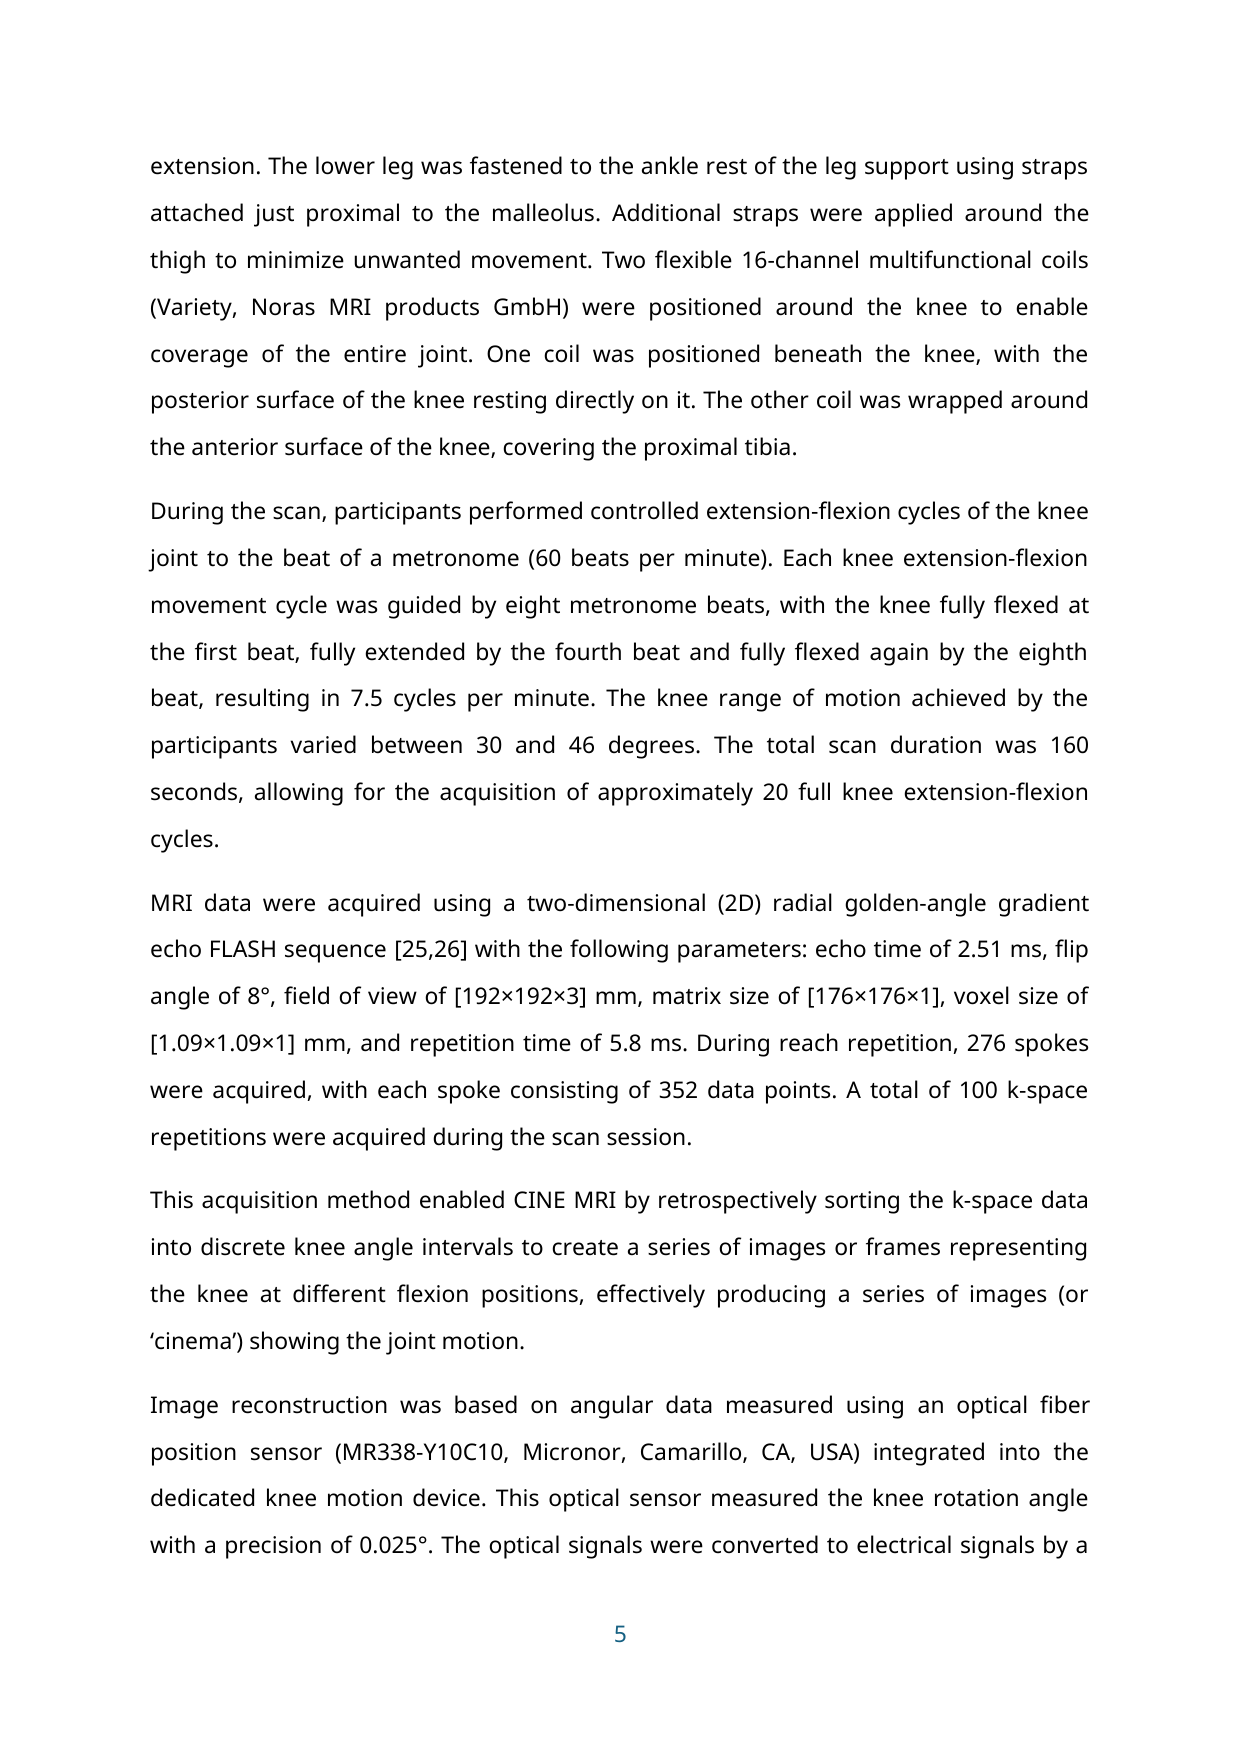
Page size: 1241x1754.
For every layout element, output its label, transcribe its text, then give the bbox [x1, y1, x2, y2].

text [150, 1388, 1090, 1560]
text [150, 150, 1090, 462]
text This acquisition method enabled CINE MRI by retrospectively sorting the k-space data into discrete knee angle intervals to create a series of images or frames representing the knee at different flexion positions, effectively producing a series of images (or ‘cinema’) showing the joint motion. [150, 1184, 1090, 1356]
text MRI data were acquired using a two-dimensional (2D) radial golden-angle gradient echo FLASH sequence [25,26] with the following parameters: echo time of 2.51 ms, flip angle of 8°, field of view of [192×192×3] mm, matrix size of [176×176×1], voxel size of [1.09×1.09×1] mm, and repetition time of 5.8 ms. During reach repetition, 276 spokes were acquired, with each spoke consisting of 352 data points. A total of 100 k-space repetitions were acquired during the scan session. [150, 886, 1090, 1152]
text During the scan, participants performed controlled extension-flexion cycles of the knee joint to the beat of a metronome (60 beats per minute). Each knee extension-flexion movement cycle was guided by eight metronome beats, with the knee fully flexed at the first beat, fully extended by the fourth beat and fully flexed again by the eighth beat, resulting in 7.5 cycles per minute. The knee range of motion achieved by the participants varied between 30 and 46 degrees. The total scan duration was 160 seconds, allowing for the acquisition of approximately 20 full knee extension-flexion cycles. [150, 495, 1090, 854]
